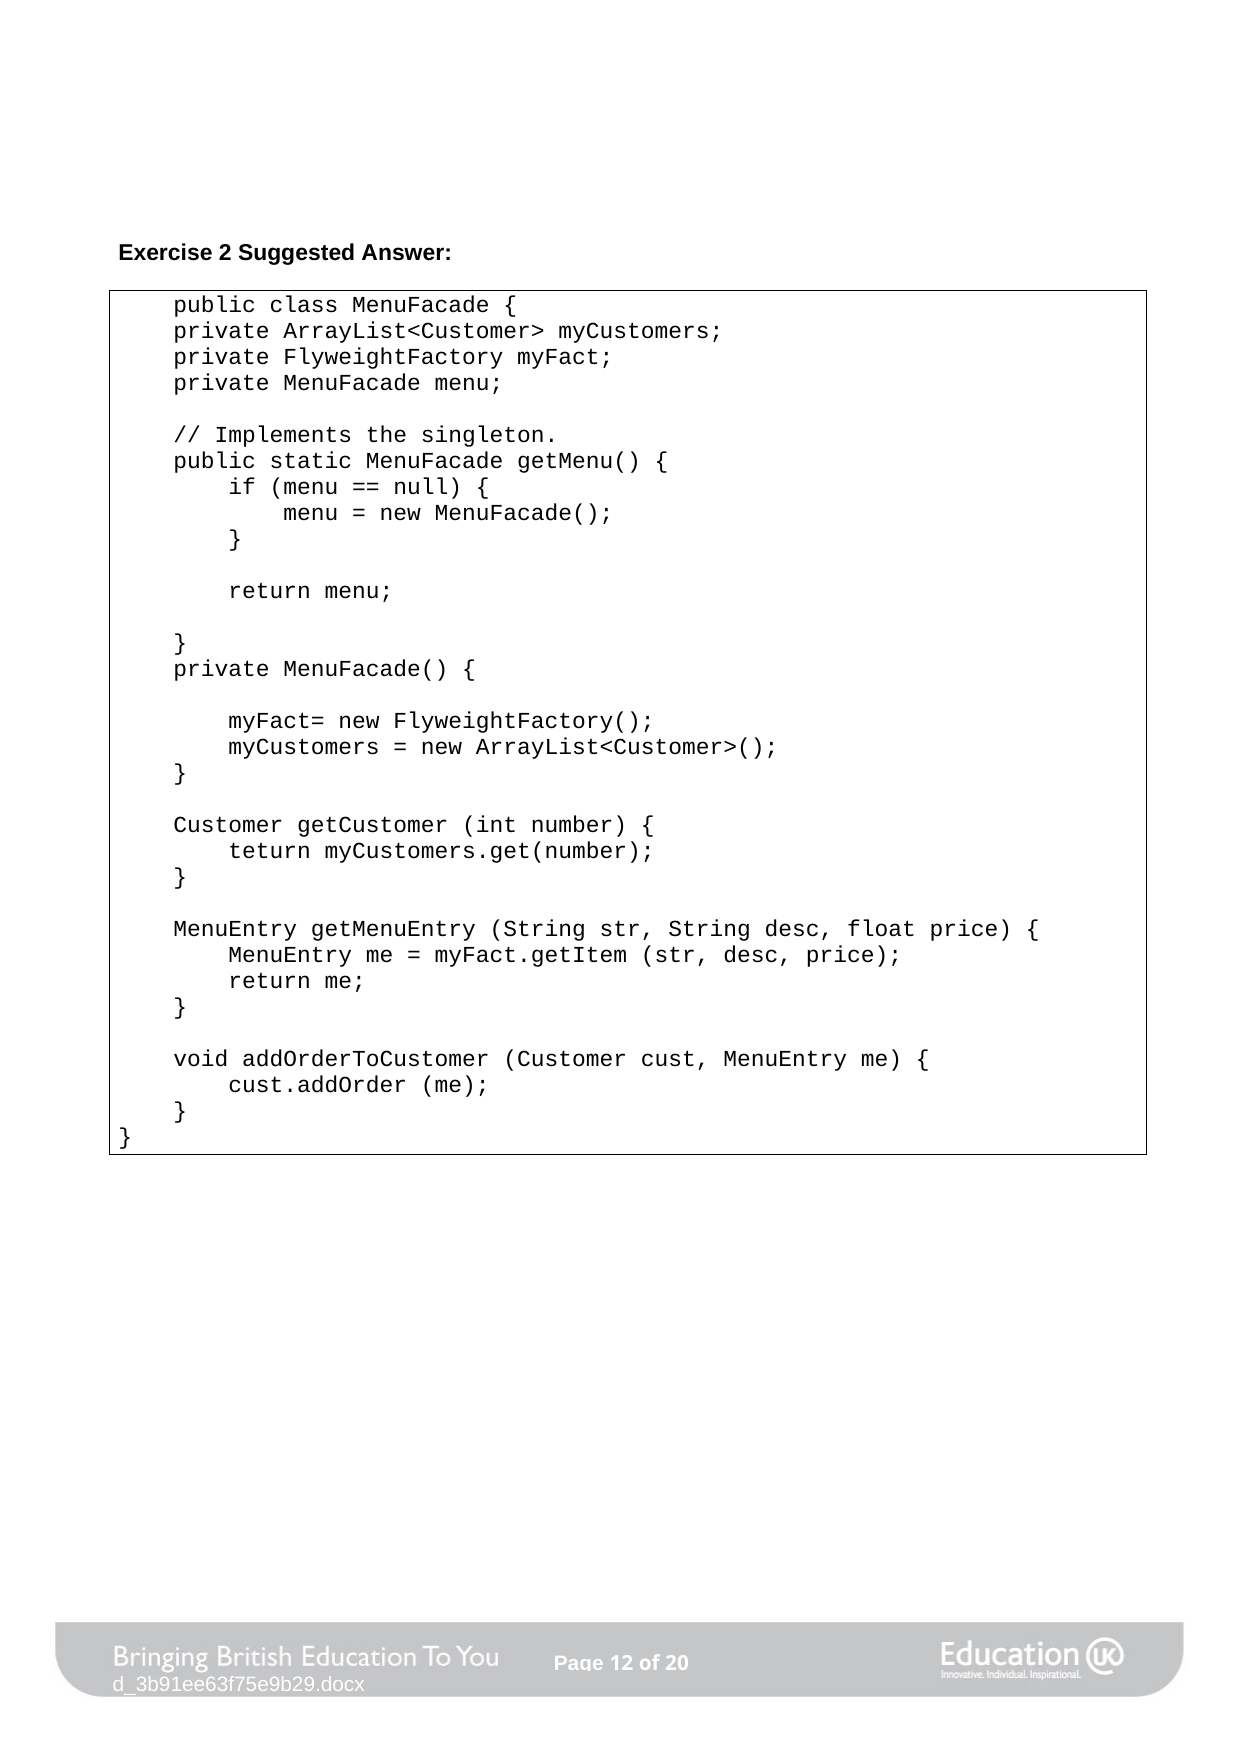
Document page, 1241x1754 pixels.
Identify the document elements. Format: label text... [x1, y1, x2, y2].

text } [118, 762, 1137, 788]
text MenuEntry getMenuEntry (String str, String desc, float price) { [118, 918, 1137, 944]
text public static MenuFacade getMenu() { [118, 449, 1137, 475]
text teturn myCustomers.get(number); [118, 839, 1137, 865]
text private ArrayList<Customer> myCustomers; [118, 319, 1137, 345]
text } [118, 527, 1137, 553]
text return me; [118, 969, 1137, 996]
text menu = new MenuFacade(); [118, 501, 1137, 527]
text } [118, 996, 1137, 1021]
text private MenuFacade menu; [118, 371, 1137, 397]
picture [0, 1621, 1241, 1754]
text } [118, 865, 1137, 891]
text Customer getCustomer (int number) { [118, 813, 1137, 839]
text private MenuFacade() { [118, 657, 1137, 683]
text public class MenuFacade { [110, 291, 1146, 319]
text cust.addOrder (me); [118, 1074, 1137, 1100]
text private FlyweightFactory myFact; [118, 345, 1137, 371]
text if (menu == null) { [118, 475, 1137, 501]
text } [118, 632, 1137, 657]
text } [110, 1122, 1146, 1154]
text } [118, 1100, 1137, 1122]
text MenuEntry me = myFact.getItem (str, desc, price); [118, 944, 1137, 969]
text myFact= new FlyweightFactory(); [118, 710, 1137, 736]
text myCustomers = new ArrayList<Customer>(); [118, 736, 1137, 762]
text return menu; [118, 579, 1137, 605]
text void addOrderToCustomer (Customer cust, MenuEntry me) { [118, 1048, 1137, 1074]
text // Implements the singleton. [118, 423, 1137, 449]
text Exercise 2 Suggested Answer: [118, 239, 1137, 265]
